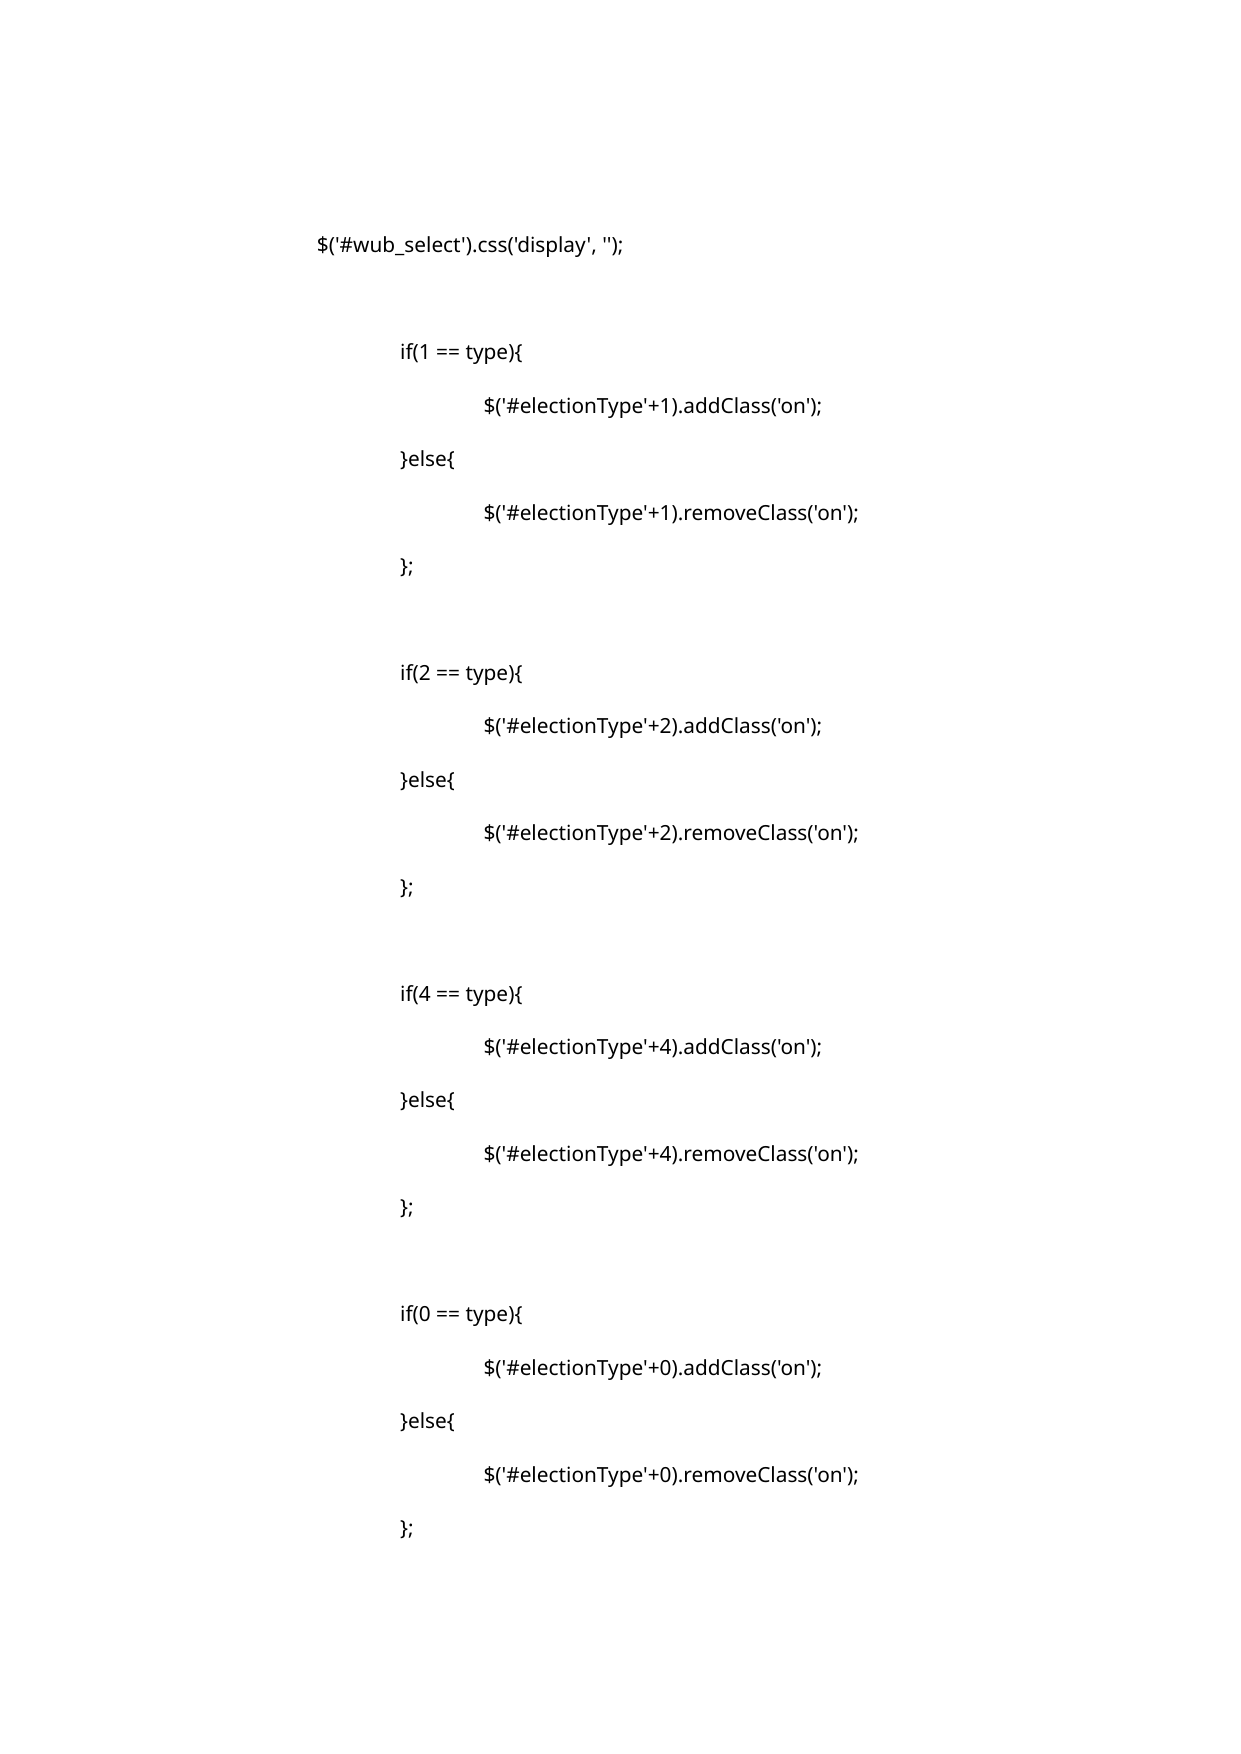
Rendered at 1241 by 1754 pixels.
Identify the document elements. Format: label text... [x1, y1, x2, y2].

text }else{ [150, 1406, 1090, 1435]
text if(2 == type){ [150, 658, 1090, 687]
text }; [150, 872, 1090, 900]
text $('#electionType'+0).removeClass('on'); [150, 1460, 1090, 1488]
text }else{ [150, 765, 1090, 793]
text $('#electionType'+0).addClass('on'); [150, 1353, 1090, 1381]
text $('#electionType'+1).removeClass('on'); [150, 498, 1090, 526]
text $('#electionType'+4).addClass('on'); [150, 1032, 1090, 1061]
text $('#electionType'+2).addClass('on'); [150, 712, 1090, 740]
text $('#electionType'+2).removeClass('on'); [150, 818, 1090, 847]
text }else{ [150, 1086, 1090, 1114]
text }; [150, 1513, 1090, 1542]
text $('#electionType'+4).removeClass('on'); [150, 1139, 1090, 1167]
text $('#electionType'+1).addClass('on'); [150, 391, 1090, 419]
text }; [150, 1192, 1090, 1221]
text if(4 == type){ [150, 979, 1090, 1007]
text if(0 == type){ [150, 1299, 1090, 1328]
text $('#wub_select').css('display', ''); [150, 231, 1090, 259]
text }else{ [150, 444, 1090, 473]
text if(1 == type){ [150, 337, 1090, 366]
text }; [150, 551, 1090, 580]
